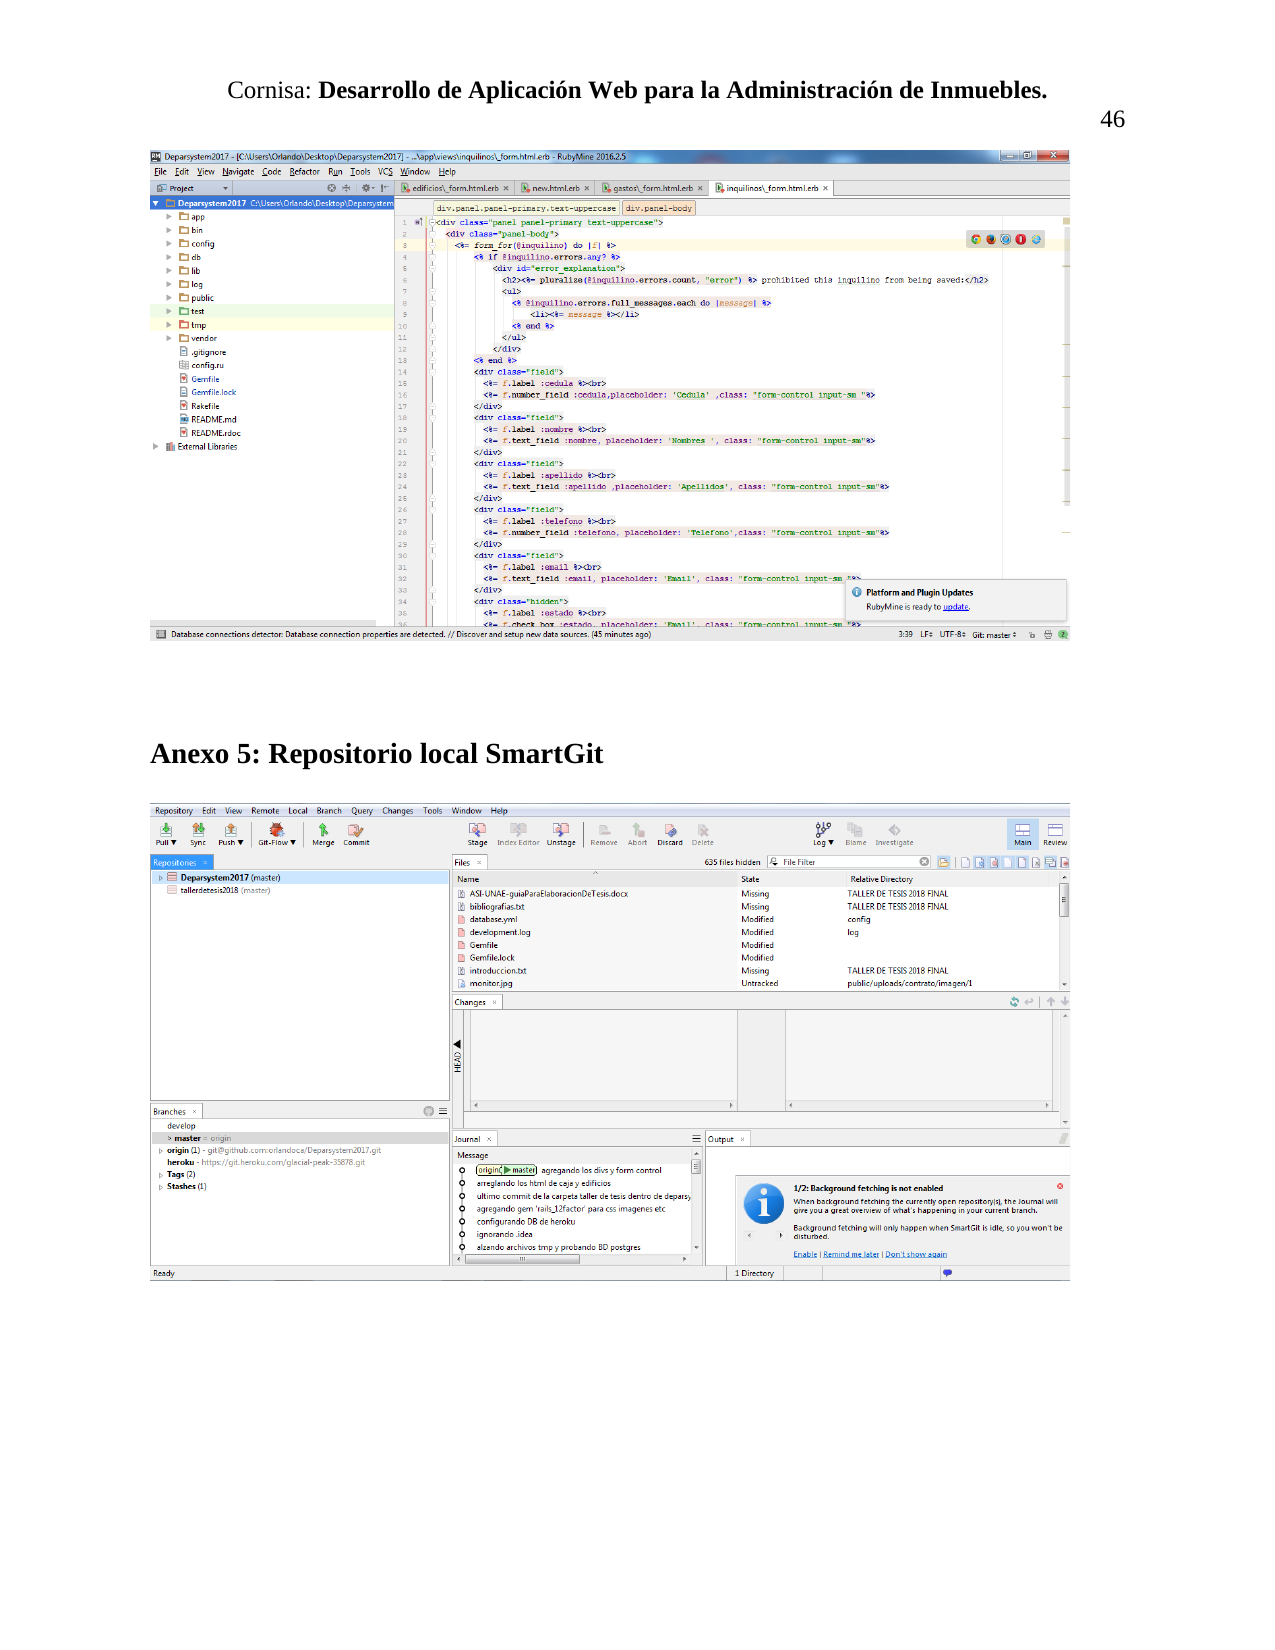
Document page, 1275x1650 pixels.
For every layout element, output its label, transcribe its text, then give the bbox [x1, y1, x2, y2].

picture [150, 803, 1071, 1281]
subtitle Anexo 5: Repositorio local SmartGit [150, 736, 1125, 770]
picture [150, 150, 1071, 641]
